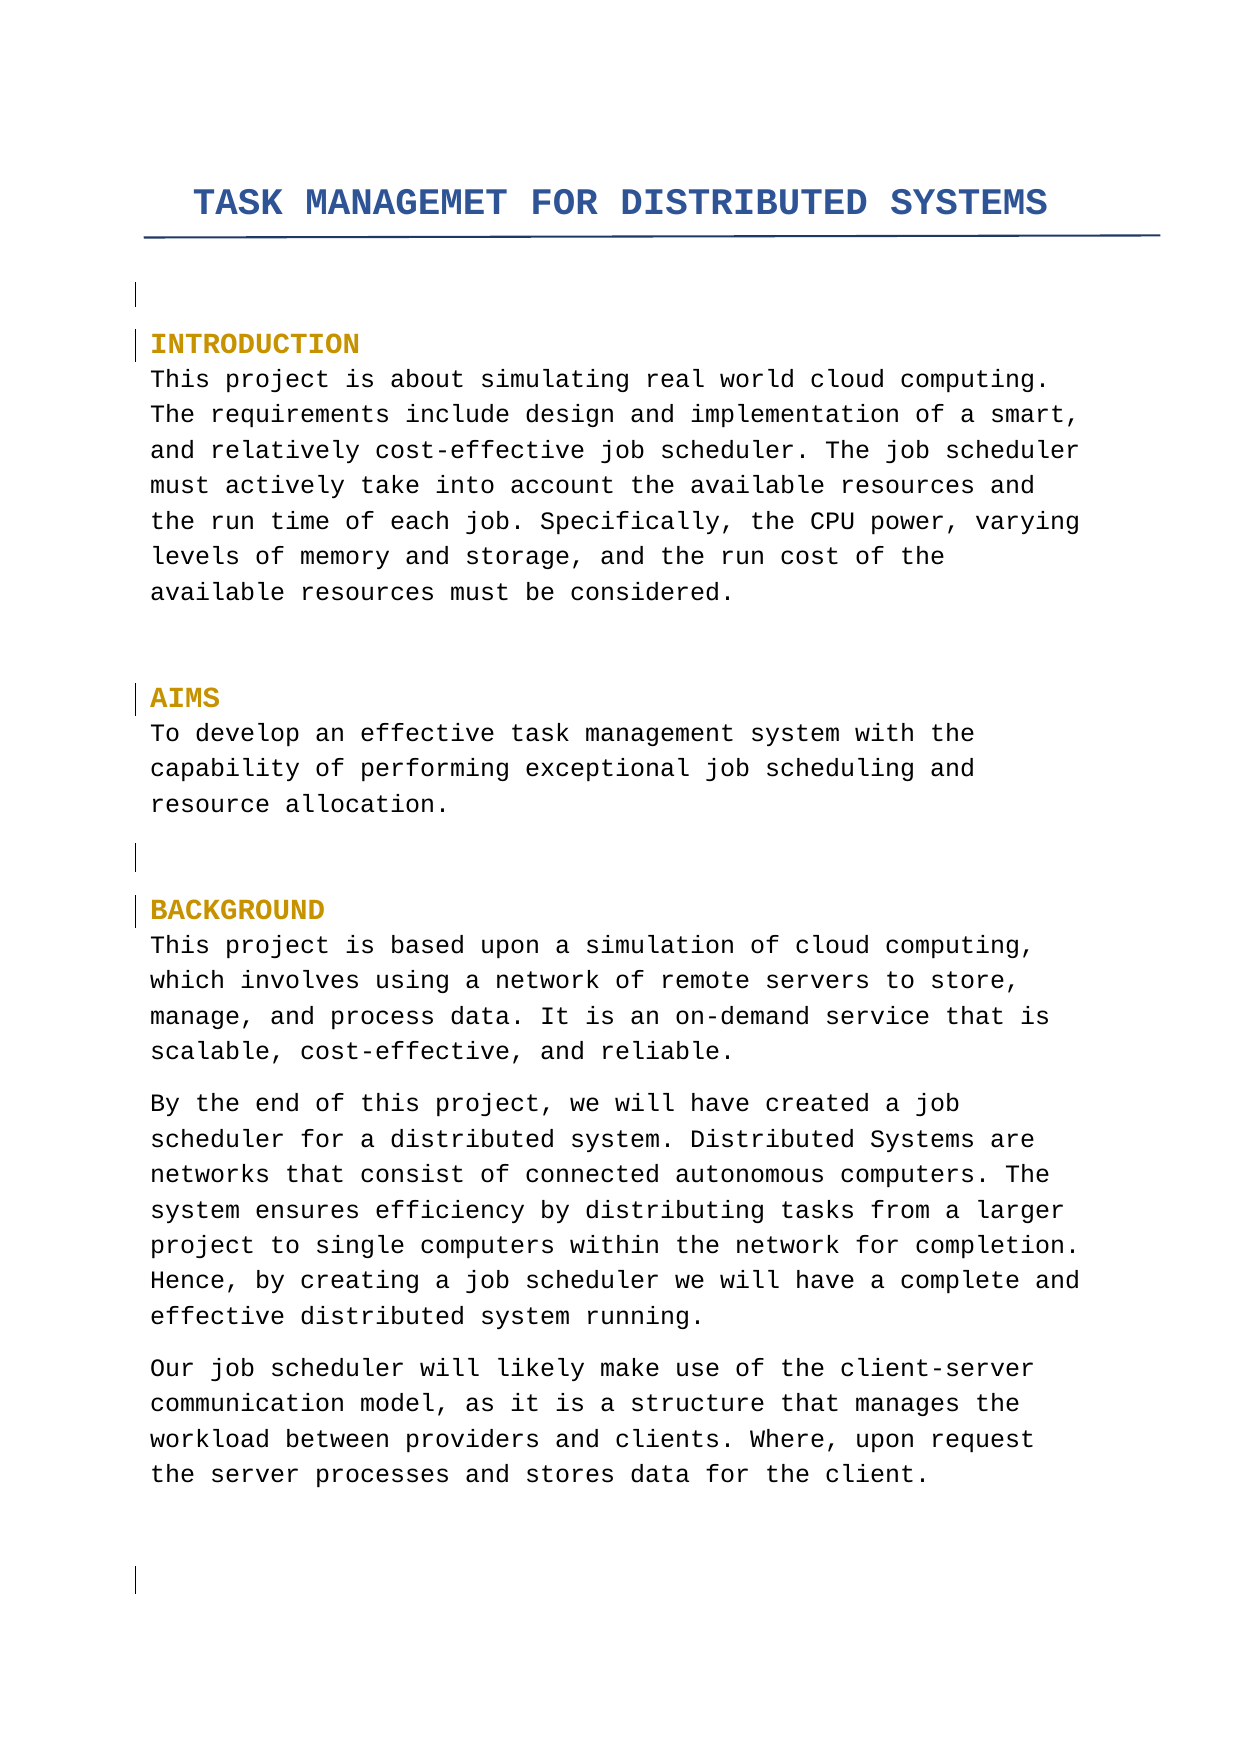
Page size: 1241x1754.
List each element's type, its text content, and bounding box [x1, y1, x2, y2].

text This project is based upon a simulation of cloud computing, which involves using a network of remote servers to store, manage, and process data. It is an on-demand service that is scalable, cost-effective, and reliable. [150, 933, 1090, 1067]
text By the end of this project, we will have created a job scheduler for a distributed system. Distributed Systems are networks that consist of connected autonomous computers. The system ensures efficiency by distributing tasks from a larger project to single computers within the network for completion. Hence, by creating a job scheduler we will have a complete and effective distributed system running. [150, 1091, 1090, 1332]
subtitle AIMS [150, 683, 1090, 716]
text Our job scheduler will likely make use of the client-server communication model, as it is a structure that manages the workload between providers and clients. Where, upon request the server processes and stores data for the client. [150, 1356, 1090, 1490]
text To develop an effective task management system with the capability of performing exceptional job scheduling and resource allocation. [150, 720, 1090, 819]
subtitle BACKGROUND [150, 895, 1090, 928]
subtitle INTRODUCTION [150, 329, 1090, 362]
text This project is about simulating real world cloud computing. The requirements include design and implementation of a smart, and relatively cost-effective job scheduler. The job scheduler must actively take into account the available resources and the run time of each job. Specifically, the CPU power, varying levels of memory and storage, and the run cost of the available resources must be considered. [150, 367, 1090, 607]
subtitle TASK MANAGEMET FOR DISTRIBUTED SYSTEMS [150, 183, 1090, 226]
